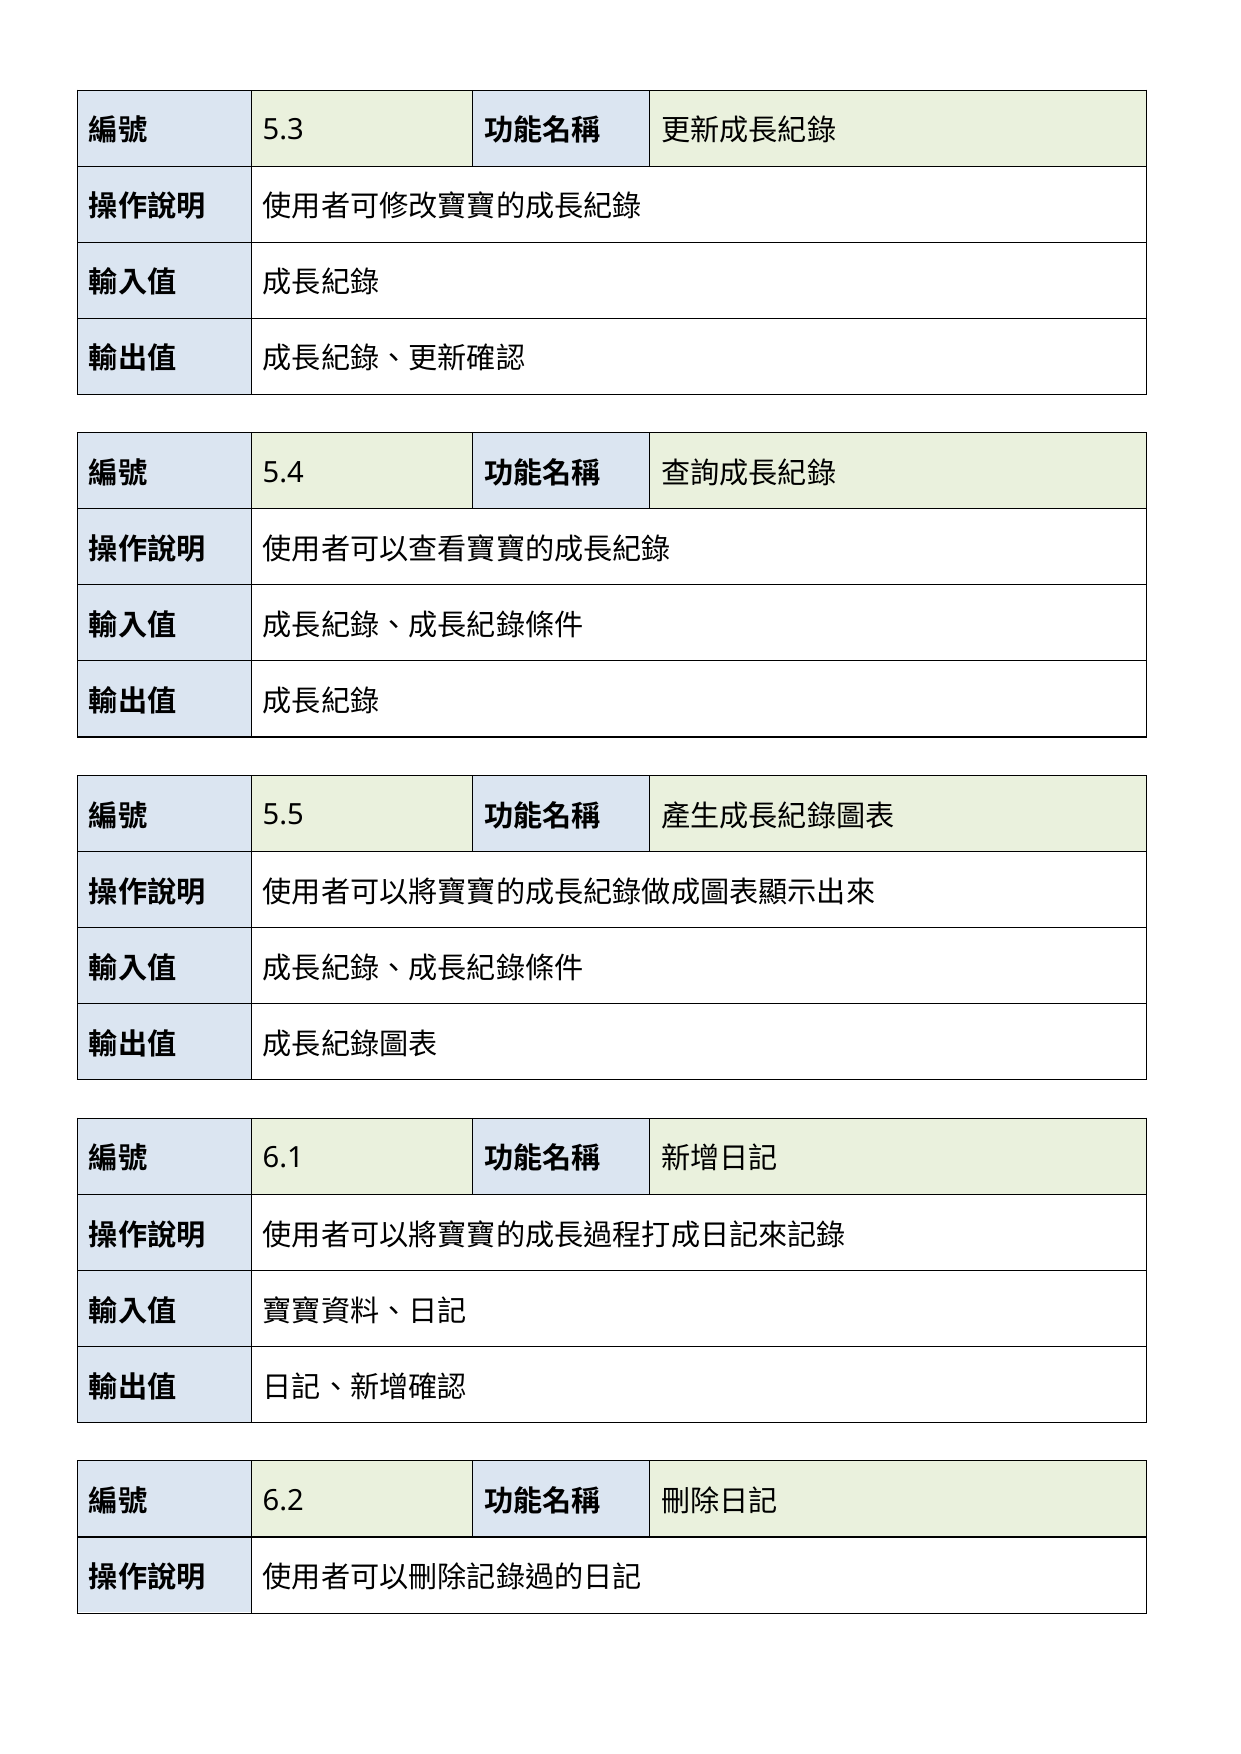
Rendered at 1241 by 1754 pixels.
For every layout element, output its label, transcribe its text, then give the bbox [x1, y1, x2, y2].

table_cell 操作說明 [78, 509, 251, 584]
table_cell 成長紀錄、成長紀錄條件 [252, 585, 1146, 660]
table_header 功能名稱 [473, 433, 649, 508]
table_header 查詢成長紀錄 [650, 433, 1146, 508]
table_cell 使用者可以將寶寶的成長過程打成日記來記錄 [252, 1195, 1146, 1270]
table_cell 編號 [78, 91, 251, 166]
table_cell 輸入值 [78, 243, 251, 318]
table_cell 輸出值 [78, 1347, 251, 1422]
table_cell 使用者可修改寶寶的成長紀錄 [252, 167, 1146, 242]
table_cell 操作說明 [78, 1195, 251, 1270]
table_header 編號 [78, 1461, 251, 1536]
table_header 編號 [78, 776, 251, 851]
table_cell 輸出值 [78, 661, 251, 736]
table_header 功能名稱 [473, 1119, 649, 1194]
table_header 6.2 [252, 1461, 472, 1536]
table_cell 操作說明 [78, 1538, 251, 1612]
table_header 刪除日記 [650, 1461, 1146, 1536]
table_header 功能名稱 [473, 776, 649, 851]
table_cell 成長紀錄、更新確認 [252, 319, 1146, 394]
table_header 編號 [78, 433, 251, 508]
table_cell 日記、新增確認 [252, 1347, 1146, 1422]
table_cell 輸入值 [78, 1271, 251, 1346]
table_cell 寶寶資料、日記 [252, 1271, 1146, 1346]
table_header 6.1 [252, 1119, 472, 1194]
table_cell 成長紀錄、成長紀錄條件 [252, 928, 1146, 1003]
table_cell 操作說明 [78, 852, 251, 927]
table_cell 操作說明 [78, 167, 251, 242]
table_cell 使用者可以將寶寶的成長紀錄做成圖表顯示出來 [252, 852, 1146, 927]
table_cell 成長紀錄 [252, 661, 1146, 736]
table_cell 成長紀錄 [252, 243, 1146, 318]
table_header 編號 [78, 1119, 251, 1194]
table_header 功能名稱 [473, 1461, 649, 1536]
table_cell 使用者可以查看寶寶的成長紀錄 [252, 509, 1146, 584]
table_cell 成長紀錄圖表 [252, 1004, 1146, 1079]
table_cell 使用者可以刪除記錄過的日記 [252, 1538, 1146, 1612]
table_cell 5.3 [252, 91, 472, 166]
table_header 新增日記 [650, 1119, 1146, 1194]
table_cell 更新成長紀錄 [650, 91, 1146, 166]
table_header 5.5 [252, 776, 472, 851]
table_cell 功能名稱 [473, 91, 649, 166]
table_cell 輸出值 [78, 1004, 251, 1079]
table_cell 輸入值 [78, 585, 251, 660]
table_header 產生成長紀錄圖表 [650, 776, 1146, 851]
table_cell 輸入值 [78, 928, 251, 1003]
table_cell 輸出值 [78, 319, 251, 394]
table_header 5.4 [252, 433, 472, 508]
